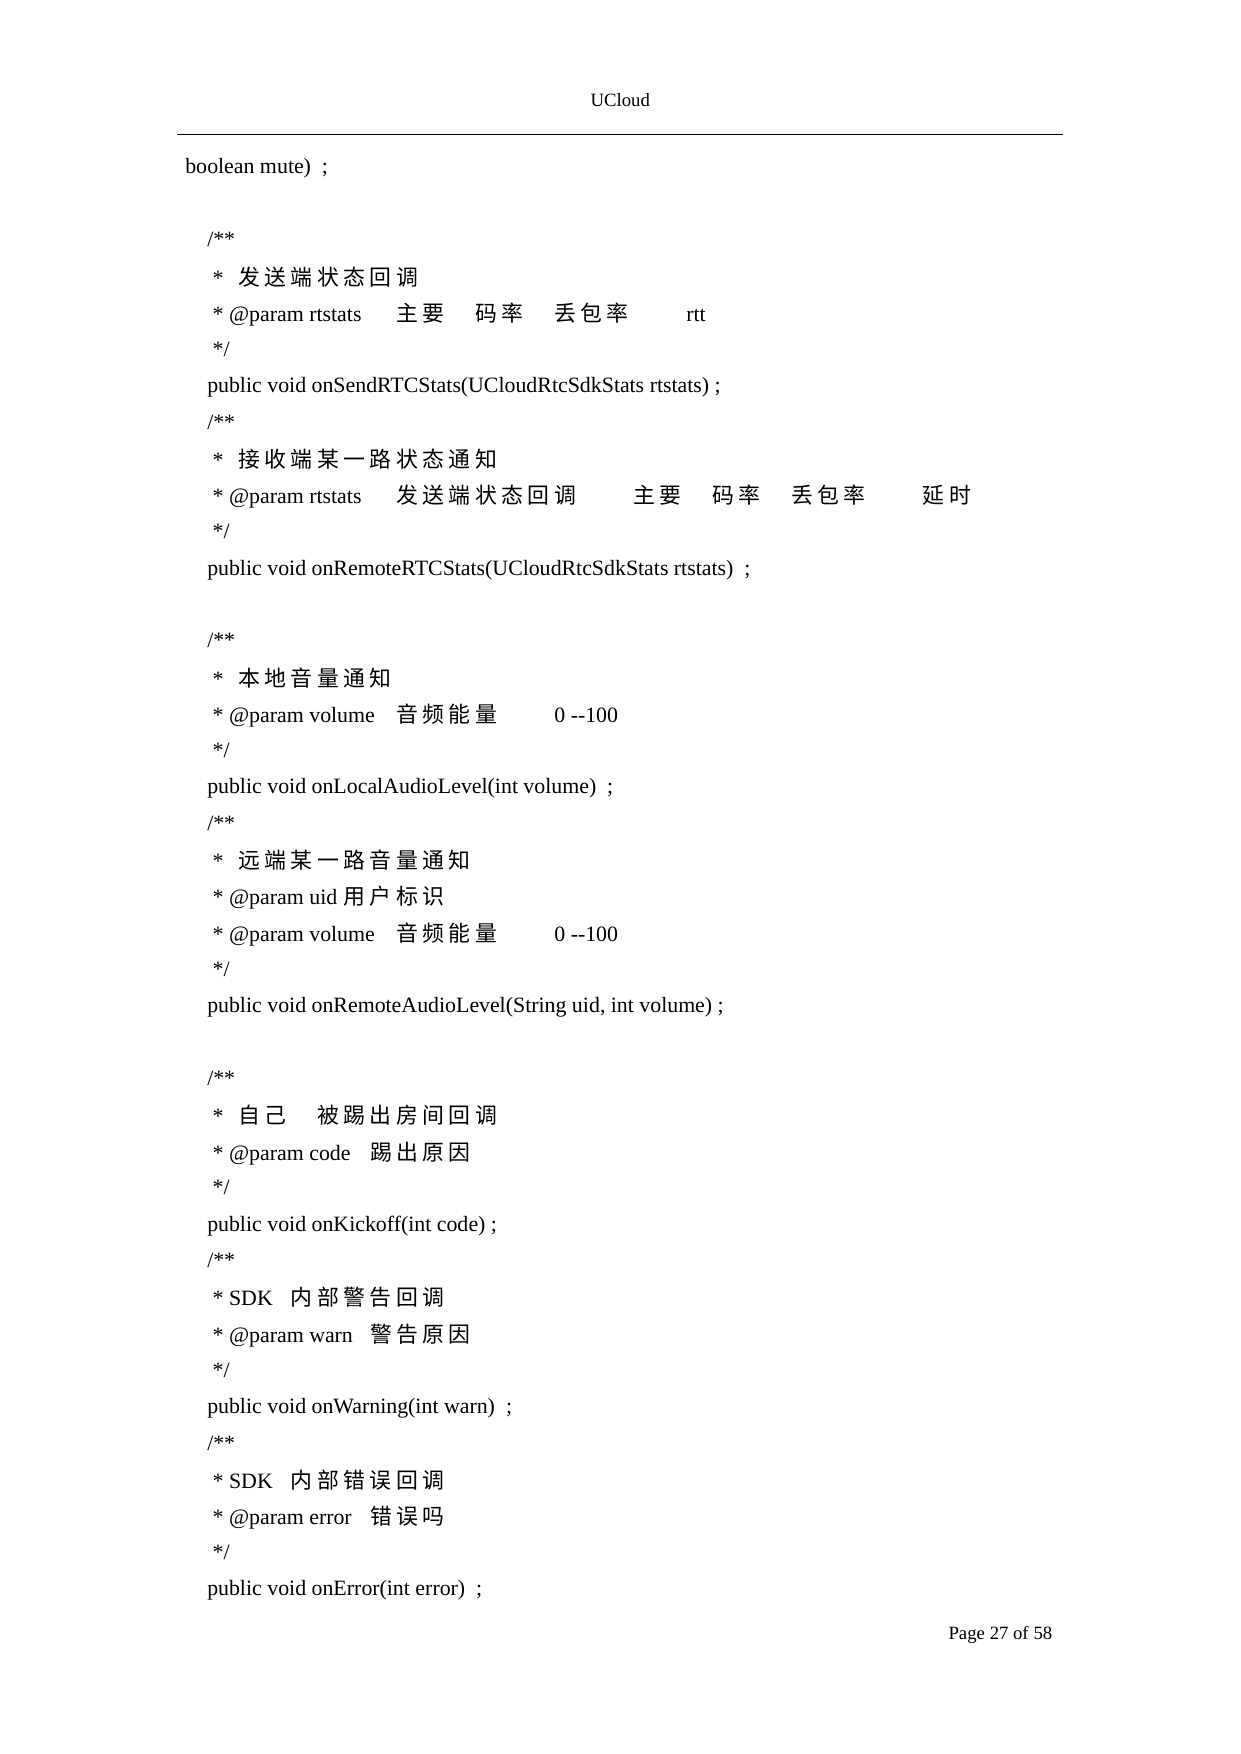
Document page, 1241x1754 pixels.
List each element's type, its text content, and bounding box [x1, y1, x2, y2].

text * SDK 内部错误回调 [185, 1460, 1055, 1497]
text * @param code 踢出原因 [185, 1132, 1055, 1169]
text * @param error 错误吗 [185, 1497, 1055, 1533]
text */ [185, 1351, 1055, 1387]
text public void onWarning(int warn) ; [185, 1387, 1055, 1424]
text /** [185, 1242, 1055, 1278]
text public void onRemoteRTCStats(UCloudRtcSdkStats rtstats) ; [185, 549, 1055, 585]
text * 自己 被踢出房间回调 [185, 1096, 1055, 1132]
text * @param volume 音频能量 0 --100 [185, 913, 1055, 950]
text */ [185, 512, 1055, 549]
text * 远端某一路音量通知 [185, 841, 1055, 877]
text /** [185, 1059, 1055, 1096]
text * @param volume 音频能量 0 --100 [185, 695, 1055, 731]
text /** [185, 221, 1055, 257]
text */ [185, 330, 1055, 367]
text public void onSendRTCStats(UCloudRtcSdkStats rtstats) ; [185, 367, 1055, 403]
text */ [185, 1169, 1055, 1205]
text /** [185, 804, 1055, 841]
text * 发送端状态回调 [185, 257, 1055, 294]
text /** [185, 622, 1055, 658]
text public void onLocalAudioLevel(int volume) ; [185, 768, 1055, 804]
text */ [185, 731, 1055, 768]
text public void onRemoteAudioLevel(String uid, int volume) ; [185, 986, 1055, 1023]
text * @param uid 用户标识 [185, 877, 1055, 913]
text * @param rtstats 主要 码率 丢包率 rtt [185, 294, 1055, 330]
text /** [185, 403, 1055, 439]
text public void onKickoff(int code) ; [185, 1205, 1055, 1242]
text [185, 148, 1055, 184]
text * 本地音量通知 [185, 658, 1055, 695]
text * SDK 内部警告回调 [185, 1278, 1055, 1314]
text */ [185, 1533, 1055, 1570]
text * 接收端某一路状态通知 [185, 439, 1055, 476]
text * @param warn 警告原因 [185, 1314, 1055, 1351]
text /** [185, 1424, 1055, 1460]
text * @param rtstats 发送端状态回调 主要 码率 丢包率 延时 [185, 476, 1055, 512]
text public void onError(int error) ; [185, 1570, 1055, 1606]
text */ [185, 950, 1055, 986]
